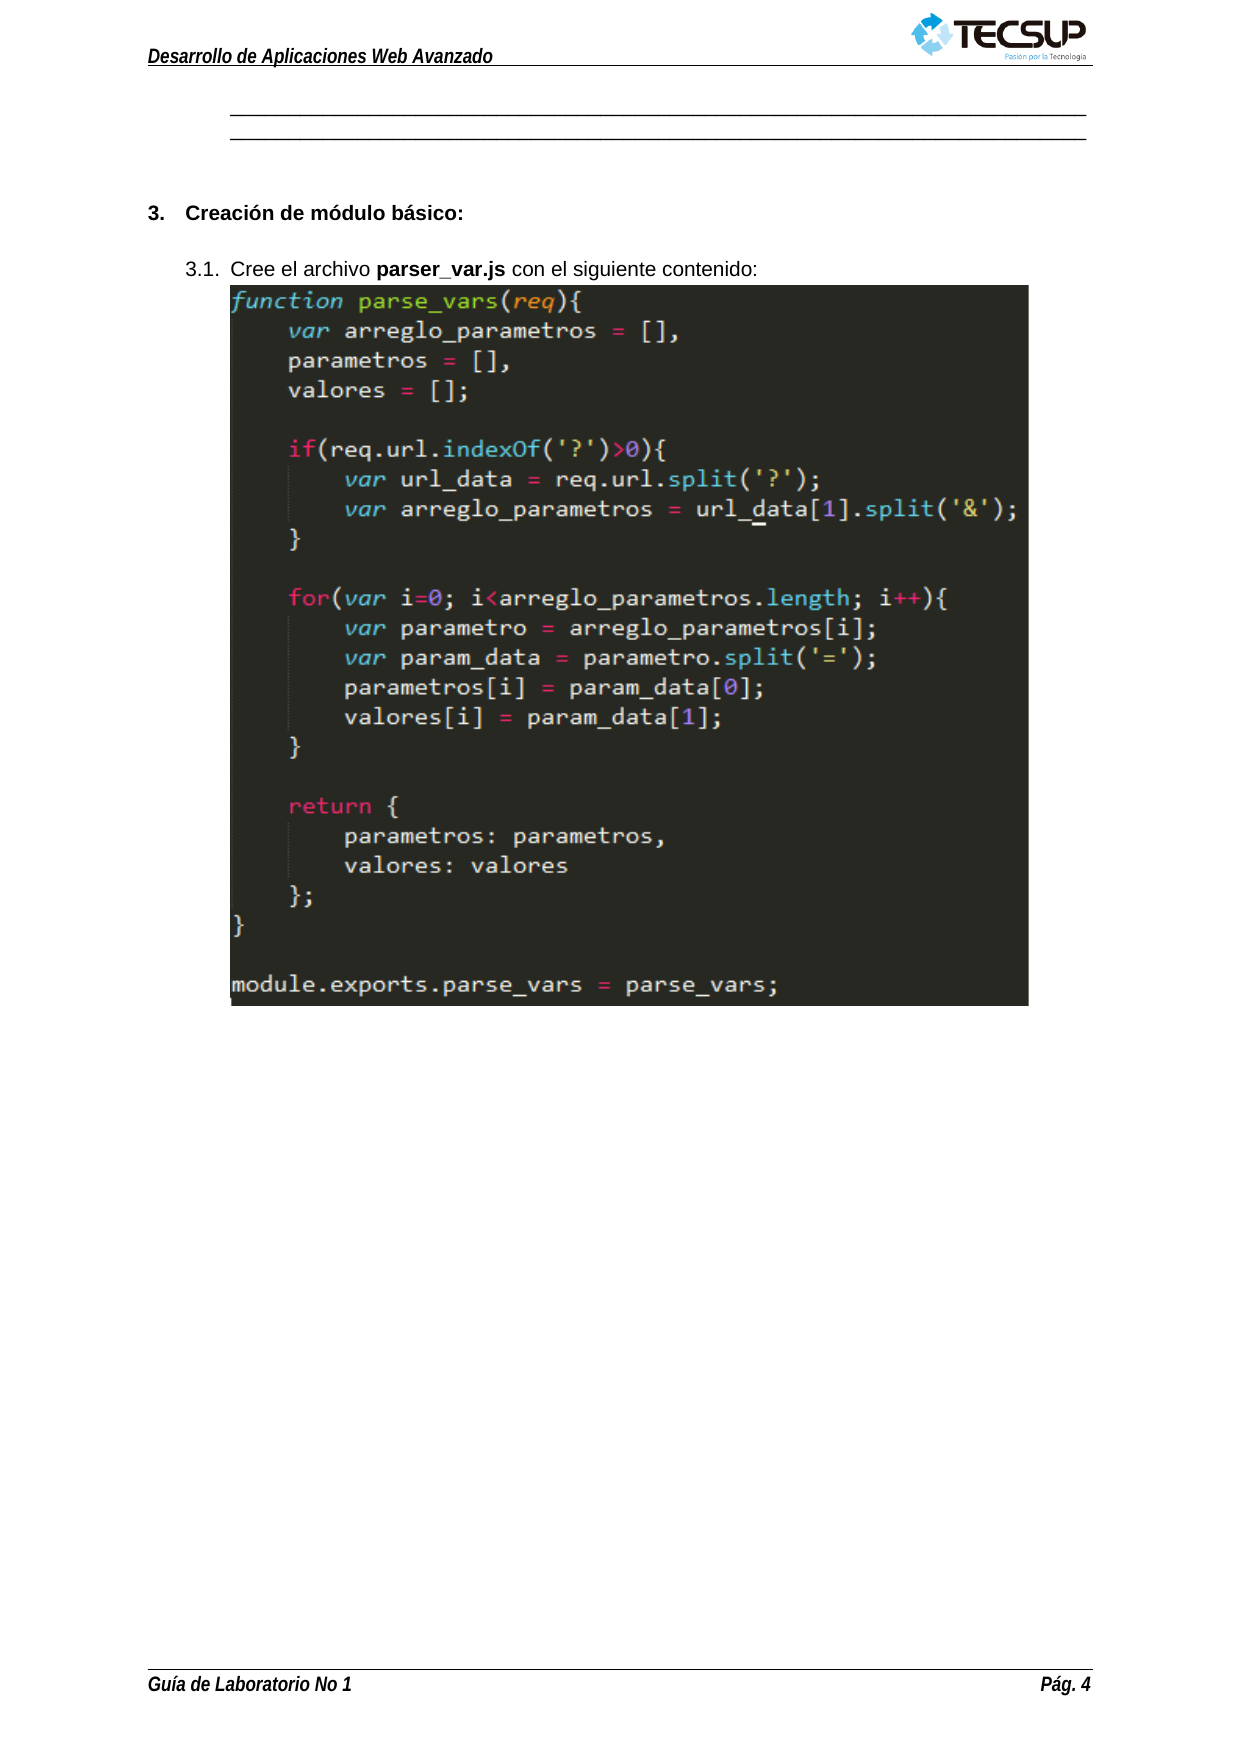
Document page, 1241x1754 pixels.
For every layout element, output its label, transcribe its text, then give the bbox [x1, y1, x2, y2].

list Cree el archivo parser_var.js con el siguiente contenido: [185, 257, 1092, 281]
list Creación de módulo básico: [148, 201, 1092, 225]
picture [230, 285, 1029, 1006]
picture [910, 13, 1090, 63]
